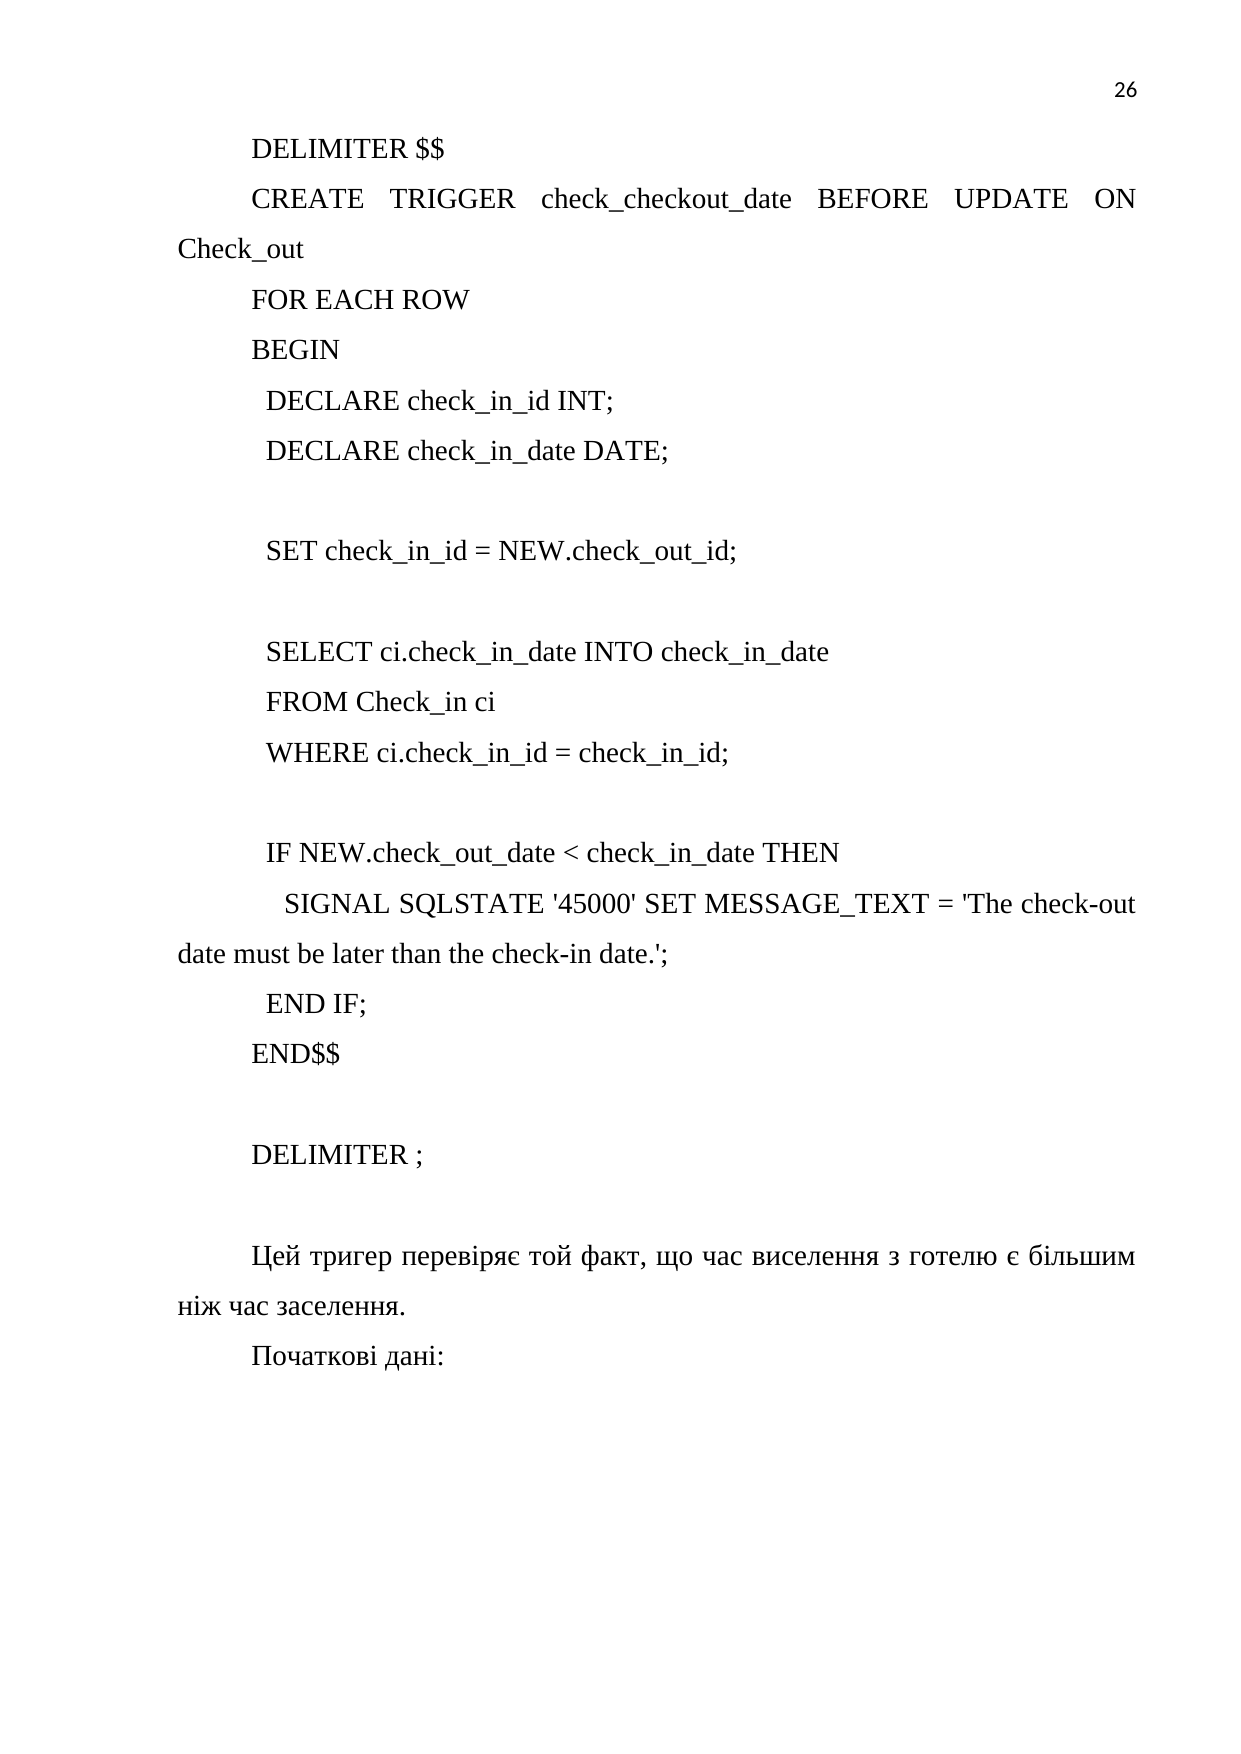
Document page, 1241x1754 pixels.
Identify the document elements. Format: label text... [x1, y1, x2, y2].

text SET check_in_id = NEW.check_out_id; [177, 533, 1137, 567]
text Цей тригер перевіряє той факт, що час виселення з готелю є більшим ніж час заселення. [177, 1238, 1137, 1322]
text DELIMITER ; [177, 1137, 1137, 1171]
text DECLARE check_in_date DATE; [177, 433, 1137, 466]
text DELIMITER $$ [177, 131, 1137, 164]
text BEGIN [177, 332, 1137, 366]
text END$$ [177, 1037, 1137, 1070]
text FOR EACH ROW [177, 282, 1137, 316]
text WHERE ci.check_in_id = check_in_id; [177, 735, 1137, 768]
text SELECT ci.check_in_date INTO check_in_date [177, 634, 1137, 668]
text END IF; [177, 986, 1137, 1020]
text SIGNAL SQLSTATE '45000' SET MESSAGE_TEXT = 'The check-out date must be later than the check-in date.'; [177, 886, 1137, 969]
text CREATE TRIGGER check_checkout_date BEFORE UPDATE ON Check_out [177, 181, 1137, 265]
text IF NEW.check_out_date < check_in_date THEN [177, 835, 1137, 869]
text DECLARE check_in_id INT; [177, 383, 1137, 416]
text Початкові дані: [177, 1338, 1137, 1372]
text FROM Check_in ci [177, 684, 1137, 718]
